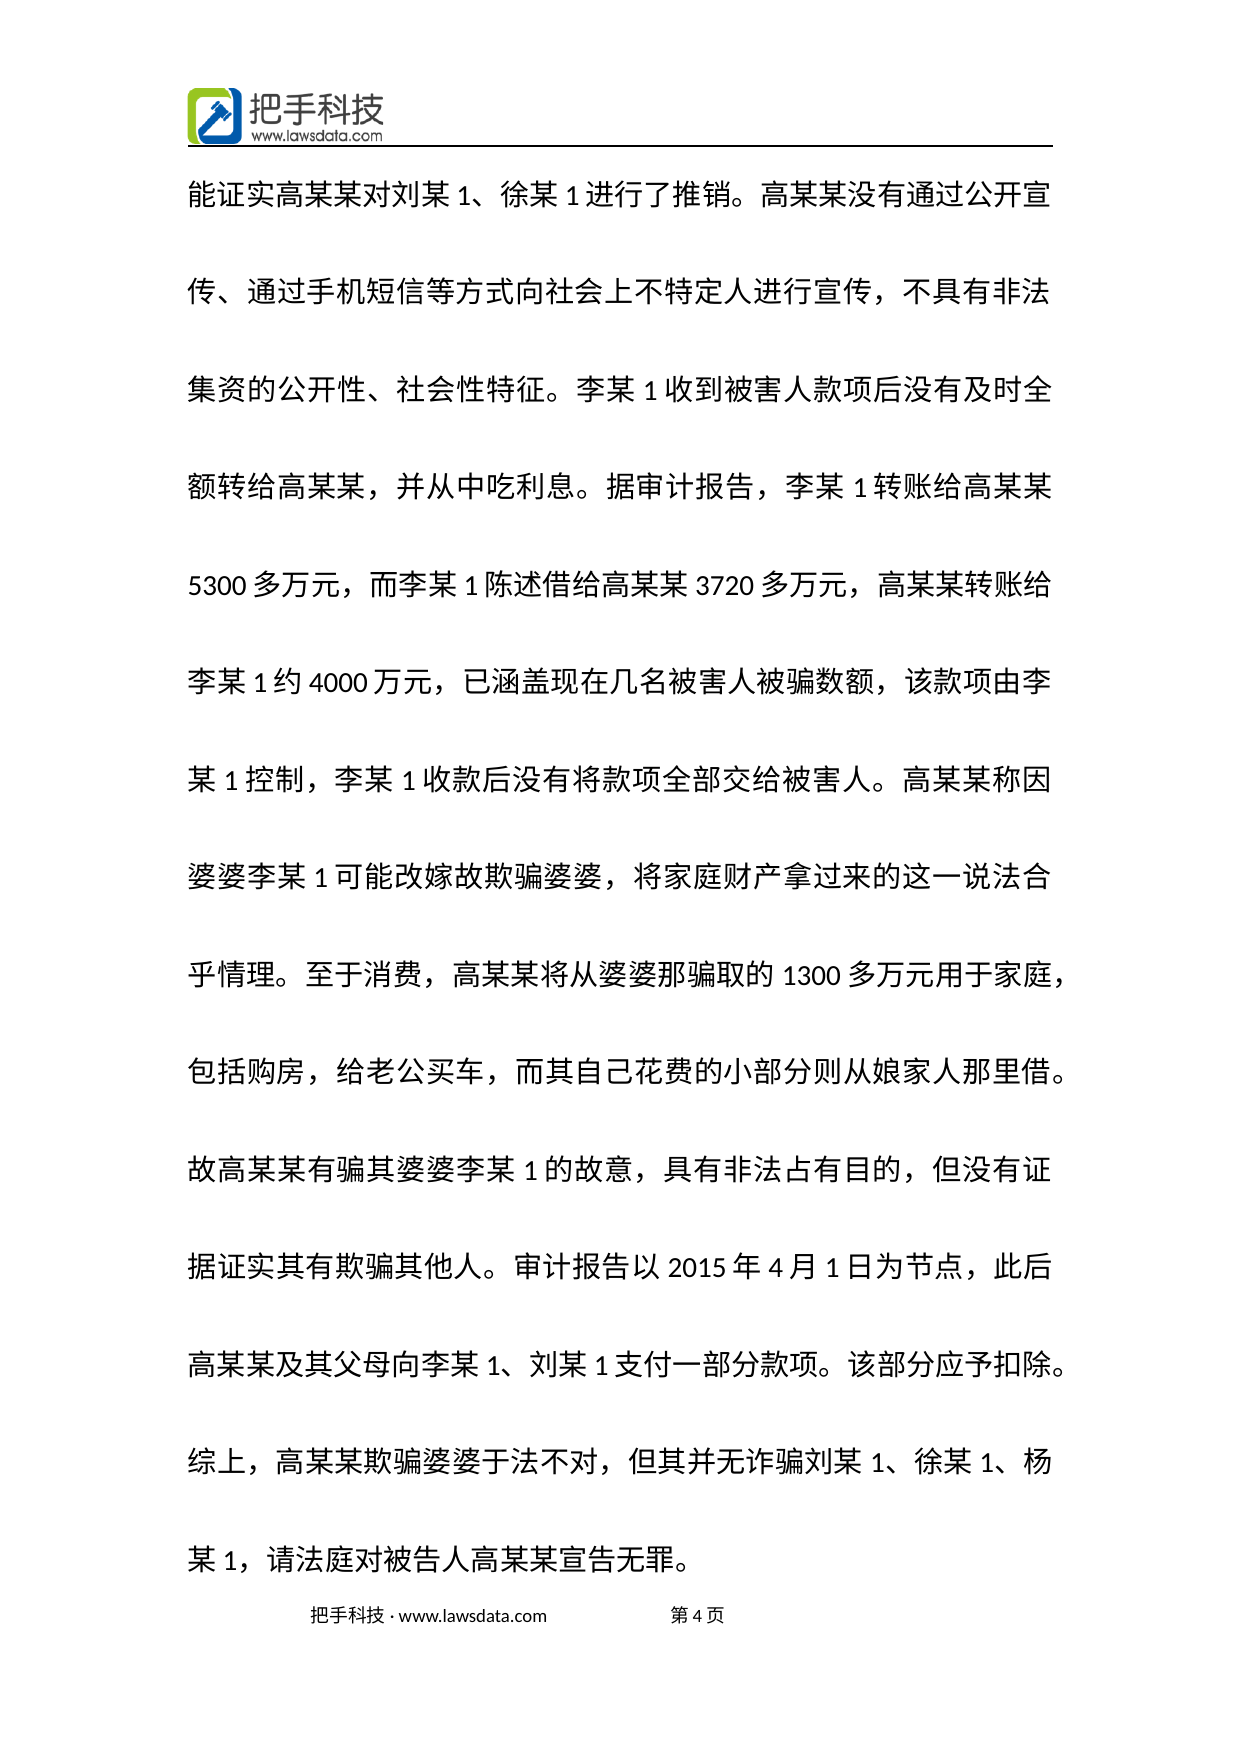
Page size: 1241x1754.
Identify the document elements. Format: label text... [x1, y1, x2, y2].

picture [187, 88, 384, 144]
